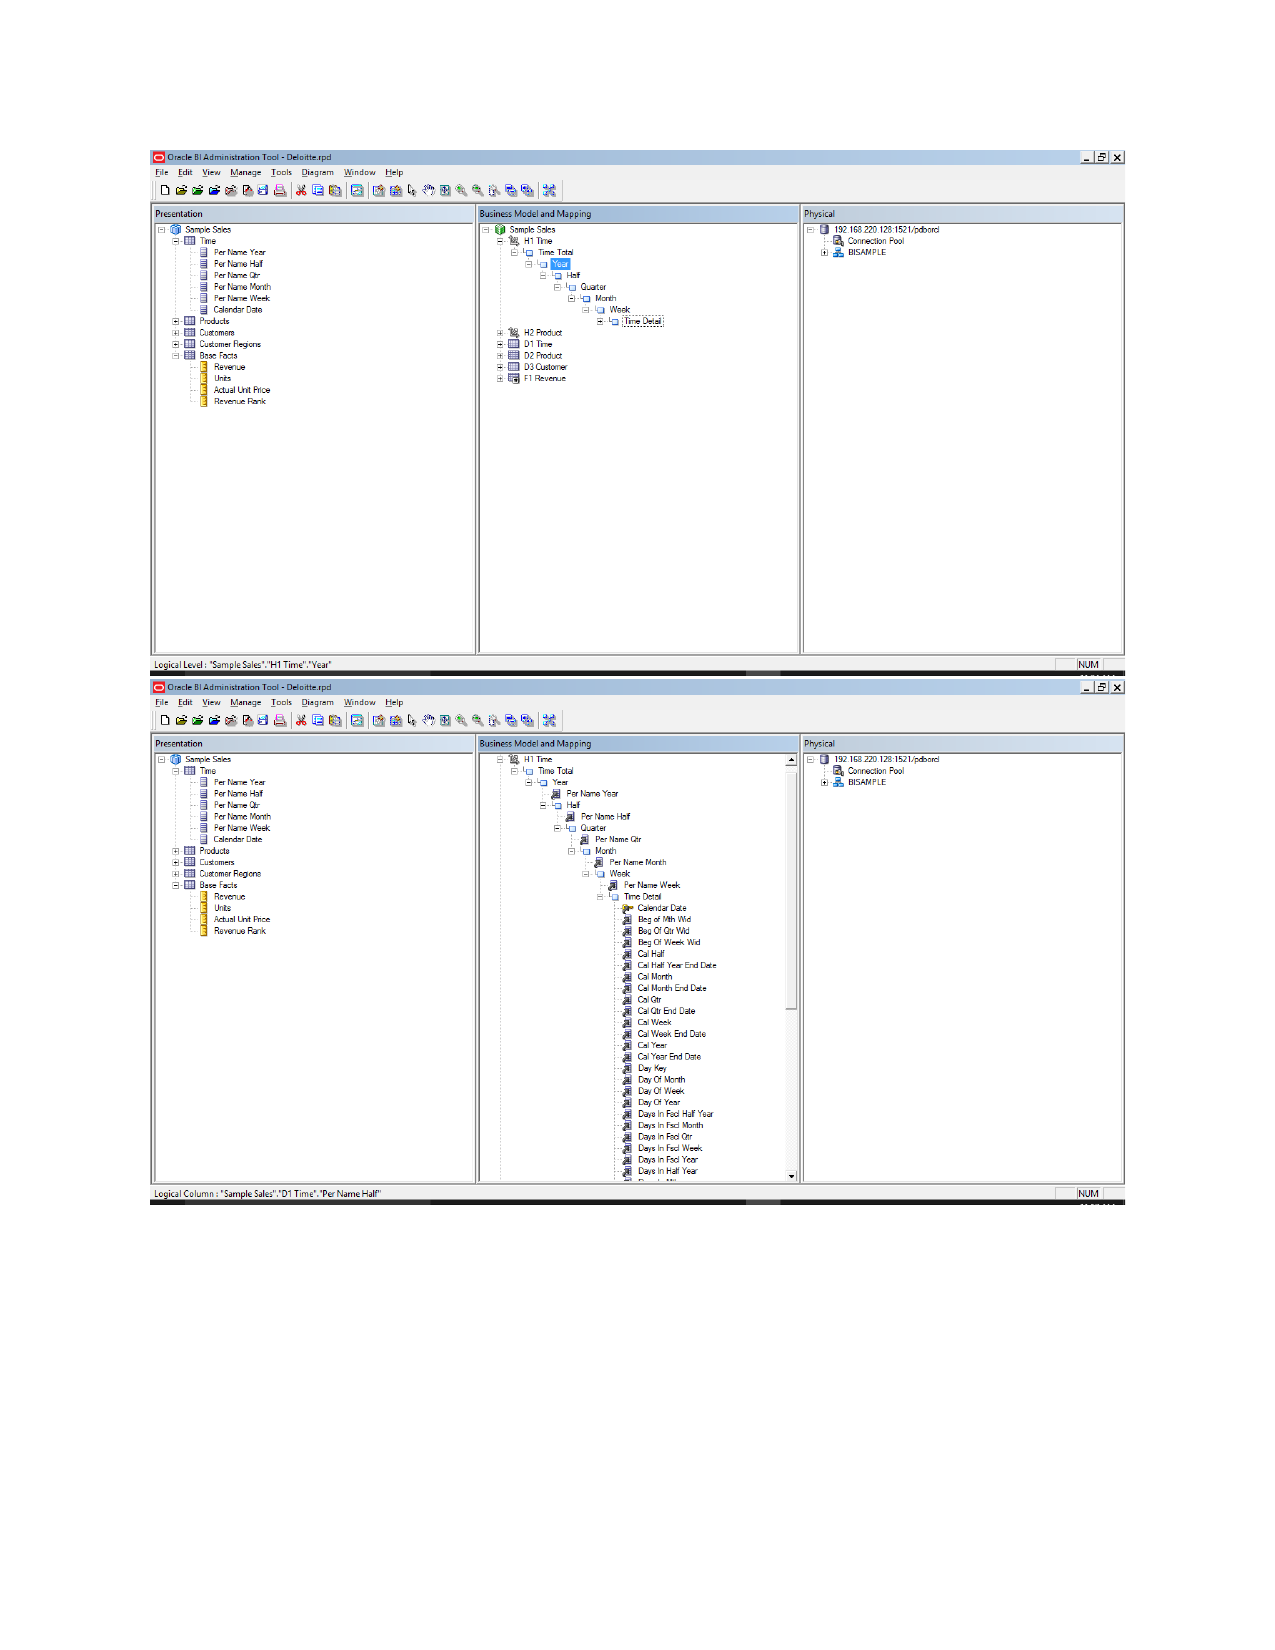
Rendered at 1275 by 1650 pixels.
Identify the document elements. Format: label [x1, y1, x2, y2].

picture [150, 679, 1125, 1205]
picture [150, 150, 1125, 676]
